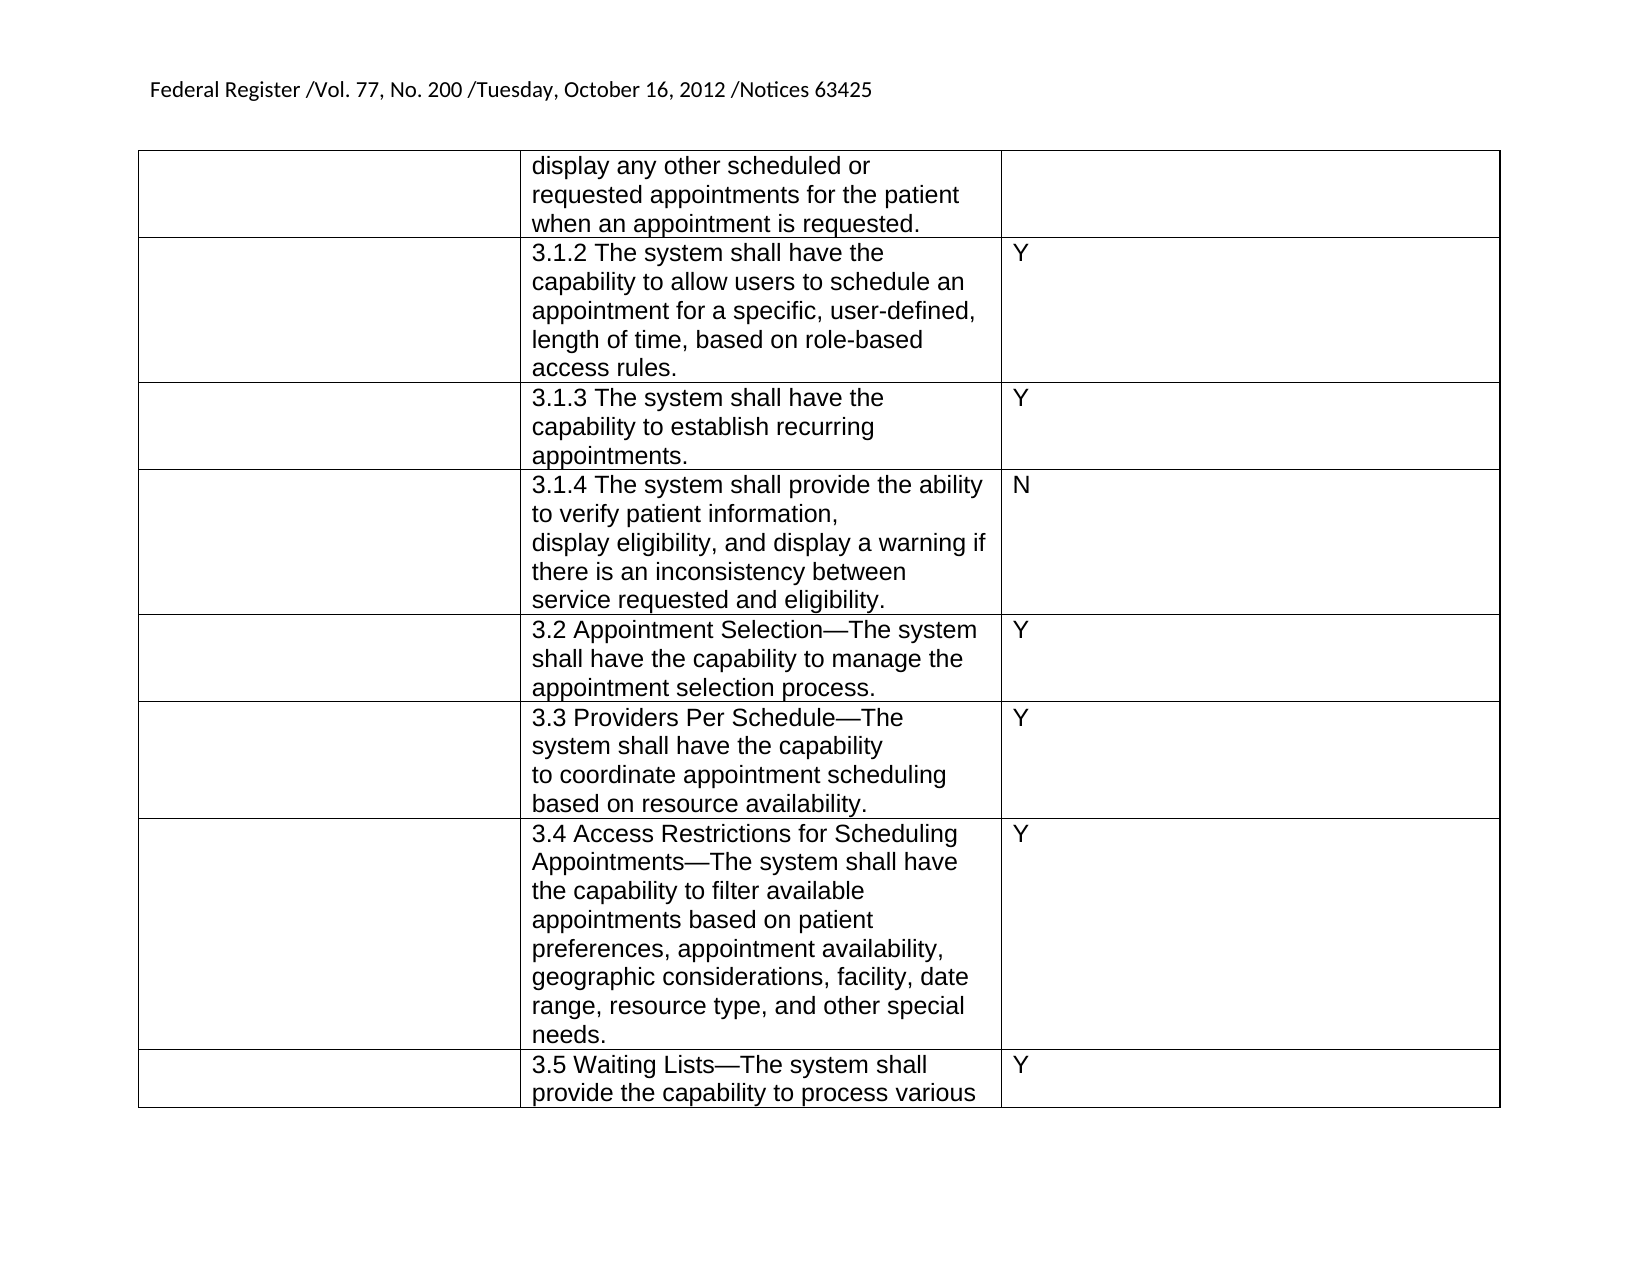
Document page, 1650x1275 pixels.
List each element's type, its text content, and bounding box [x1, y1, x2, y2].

table_cell [139, 615, 520, 701]
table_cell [521, 1050, 1001, 1107]
table_cell [139, 819, 520, 1048]
table_cell Y [1002, 819, 1499, 1048]
table_cell 3.1.4 The system shall provide the ability to verify patient information, display eligibility, and display a warning if there is an inconsistency between service requested and eligibility. [521, 470, 1001, 614]
table_cell Y [1002, 1050, 1499, 1107]
table_cell 3.2 Appointment Selection—The system shall have the capability to manage the appointment selection process. [521, 615, 1001, 701]
table_cell 3.4 Access Restrictions for Scheduling Appointments—The system shall have the capability to filter available appointments based on patient preferences, appointment availability, geographic considerations, facility, date range, resource type, and other special needs. [521, 819, 1001, 1048]
table_cell [139, 1050, 520, 1107]
table_cell [139, 702, 520, 817]
table_cell 3.1.3 The system shall have the capability to establish recurring appointments. [521, 383, 1001, 469]
table_cell Y [1002, 615, 1499, 701]
table_cell 3.1.2 The system shall have the capability to allow users to schedule an appointment for a specific, user-defined, length of time, based on role-based access rules. [521, 238, 1001, 382]
table_cell Y [1002, 151, 1499, 237]
table_cell [139, 383, 520, 469]
table_cell N [1002, 470, 1499, 614]
table_cell [139, 151, 520, 237]
table_cell Y [1002, 702, 1499, 817]
table_cell Y [1002, 238, 1499, 382]
table_cell Y [1002, 383, 1499, 469]
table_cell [521, 151, 1001, 237]
table_cell [139, 238, 520, 382]
table_cell [139, 470, 520, 614]
table_cell 3.3 Providers Per Schedule—The system shall have the capability to coordinate appointment scheduling based on resource availability. [521, 702, 1001, 817]
